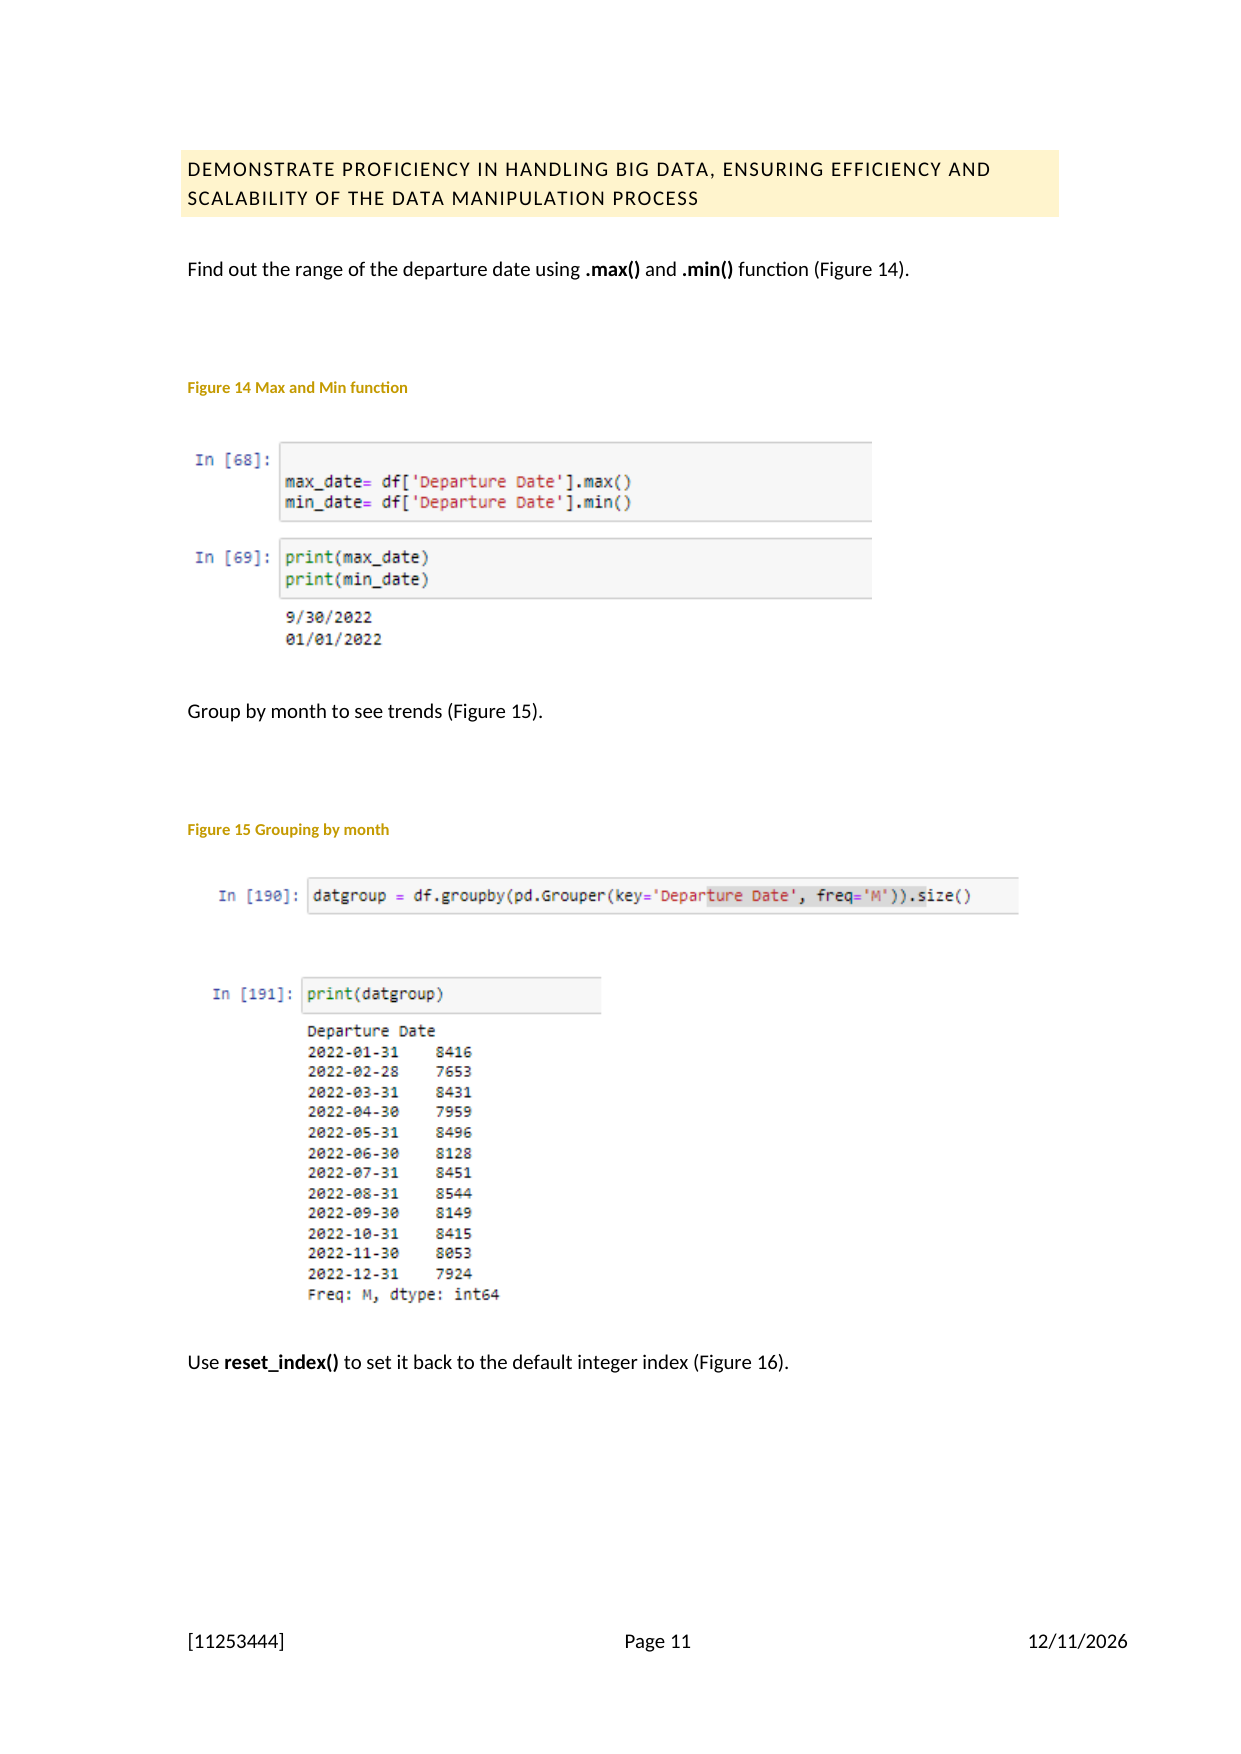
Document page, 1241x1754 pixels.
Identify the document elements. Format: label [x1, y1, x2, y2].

picture [187, 432, 872, 664]
picture [187, 873, 1053, 1315]
